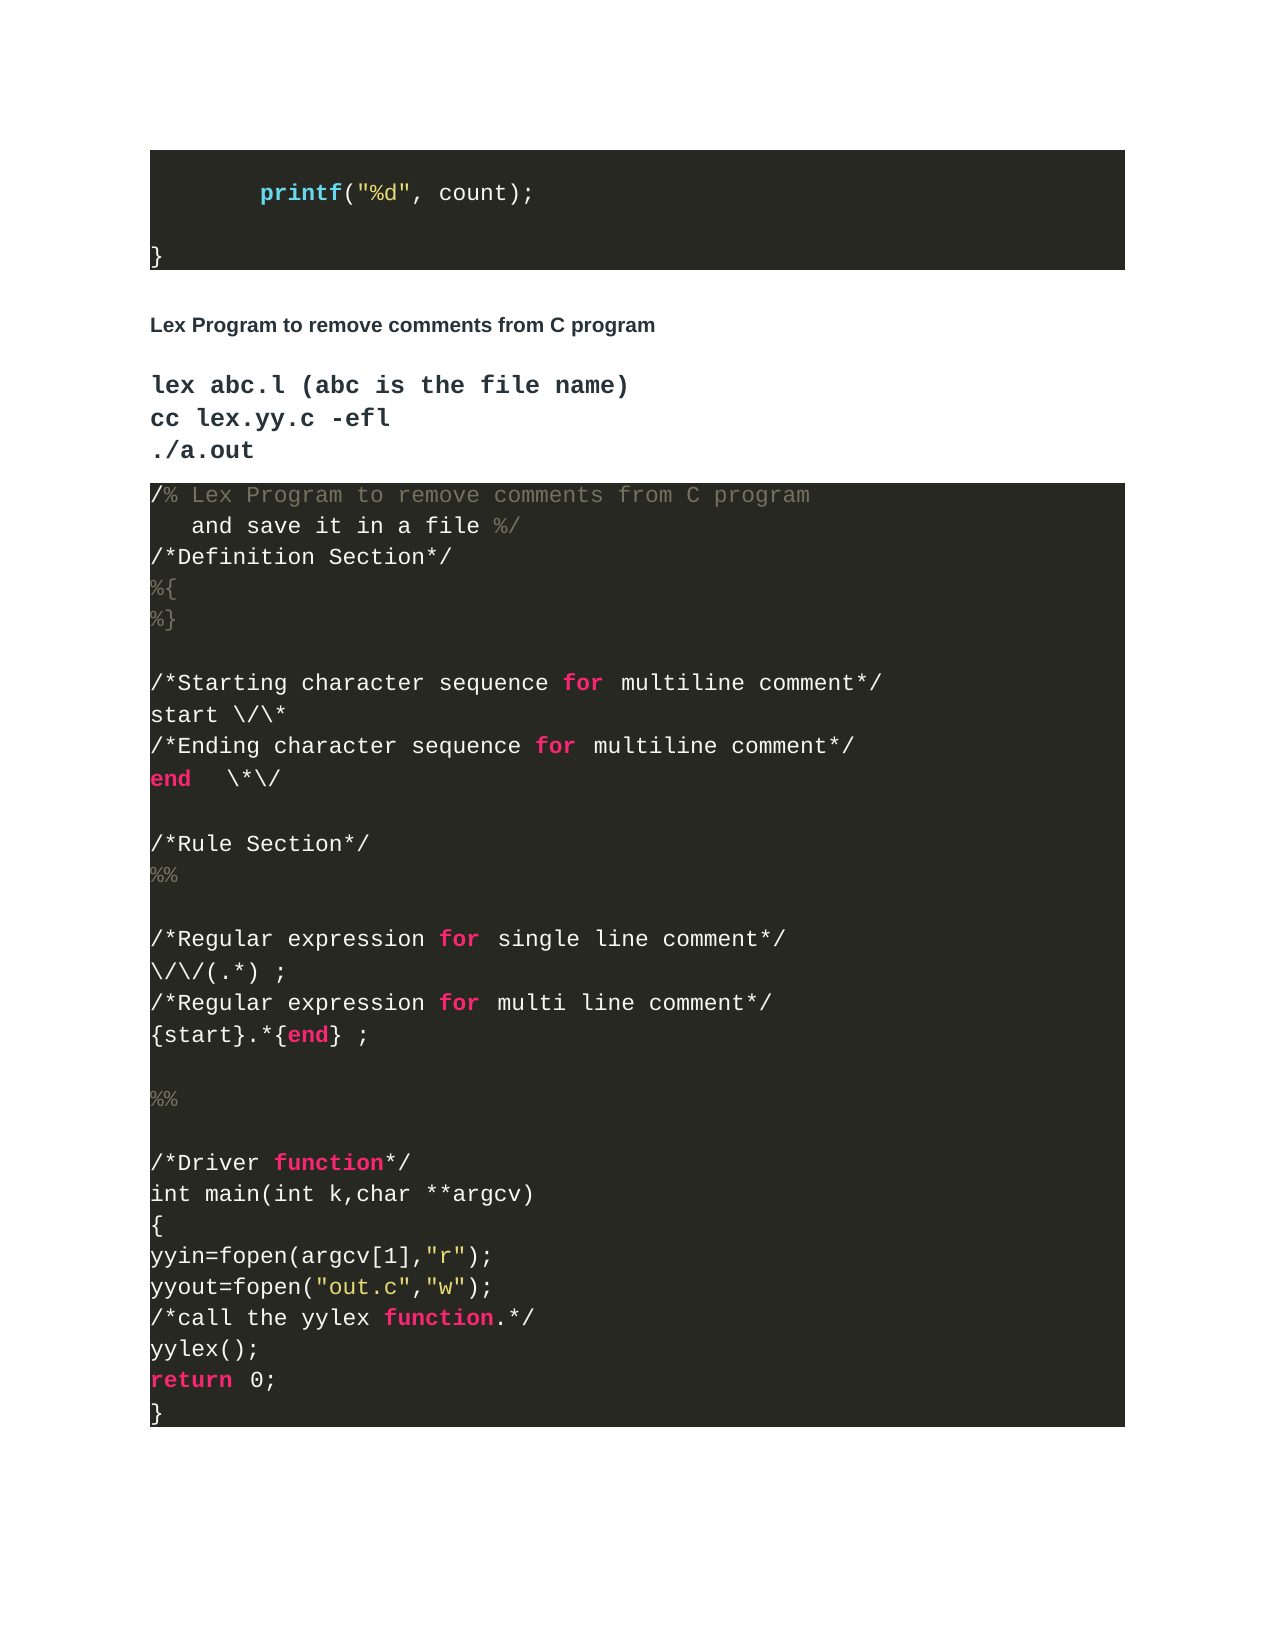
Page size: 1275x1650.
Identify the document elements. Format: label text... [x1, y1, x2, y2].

text yyin=fopen(argcv[1],"r"); [150, 1245, 1125, 1271]
text /*Driver function*/ [150, 1152, 1125, 1177]
text /*Starting character sequence for multiline comment*/ [150, 671, 1125, 697]
text /% Lex Program to remove comments from C program [150, 483, 1125, 509]
text /*Regular expression for single line comment*/ [150, 928, 1125, 953]
text /*Rule Section*/ [150, 833, 1125, 858]
text /*Regular expression for multi line comment*/ [150, 991, 1125, 1017]
text /*Definition Section*/ [150, 545, 1125, 571]
text %% [150, 864, 1125, 889]
text ./a.out [150, 438, 1125, 466]
text } [150, 1401, 1125, 1427]
subtitle Lex Program to remove comments from C program [150, 313, 1125, 337]
text { [150, 1214, 1125, 1239]
text /*call the yylex function.*/ [150, 1307, 1125, 1333]
text } [150, 244, 1125, 270]
text {start}.*{end} ; [150, 1024, 1125, 1049]
text %{ [150, 576, 1125, 602]
text \/\/(.*) ; [150, 960, 1125, 986]
text yyout=fopen("out.c","w"); [150, 1276, 1125, 1302]
text start \/\* [150, 704, 1125, 729]
text lex abc.l (abc is the file name) [150, 373, 1125, 401]
text yylex(); [150, 1338, 1125, 1364]
text int main(int k,char **argcv) [150, 1183, 1125, 1208]
text return 0; [150, 1369, 1125, 1395]
text cc lex.yy.c -efl [150, 406, 1125, 434]
text and save it in a file %/ [150, 514, 1125, 540]
text %% [150, 1088, 1125, 1113]
text %} [150, 607, 1125, 633]
text /*Ending character sequence for multiline comment*/ [150, 735, 1125, 761]
text end \*\/ [150, 767, 1125, 793]
text printf("%d", count); [150, 181, 1125, 207]
